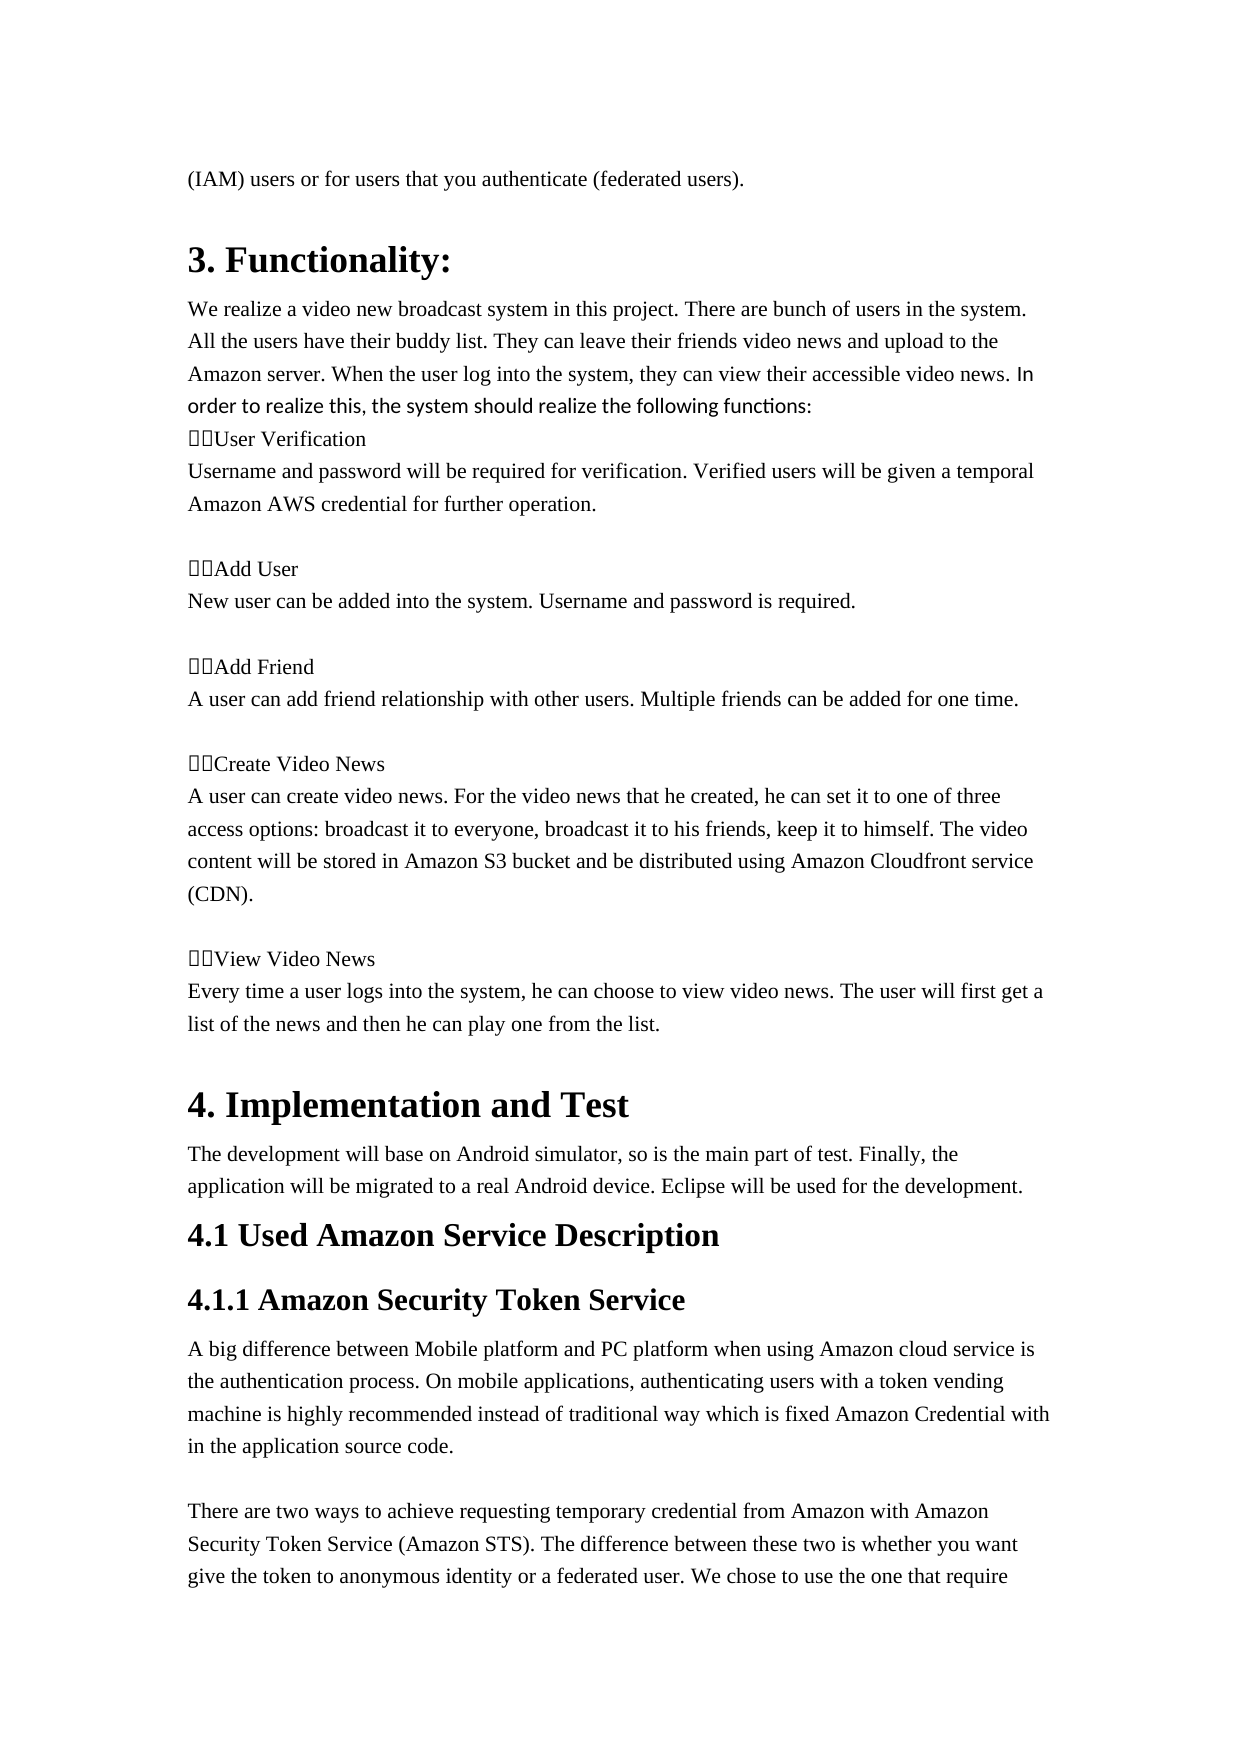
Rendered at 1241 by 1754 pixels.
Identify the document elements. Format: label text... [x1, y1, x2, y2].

text Add User [187, 552, 1053, 584]
text Add Friend [187, 649, 1053, 682]
text A user can create video news. For the video news that he created, he can set it to one of three access options: broadcast it to everyone, broadcast it to his friends, keep it to himself. The video content will be stored in Amazon S3 bucket and be distributed using Amazon Cloudfront service (CDN). [187, 779, 1053, 909]
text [187, 162, 1053, 194]
text Every time a user logs into the system, he can choose to view video news. The user will first get a list of the news and then he can play one from the list. [187, 974, 1053, 1039]
text 4. Implementation and Test [187, 1072, 1053, 1137]
text New user can be added into the system. Username and password is required. [187, 584, 1053, 617]
text A big difference between Mobile platform and PC platform when using Amazon cloud service is the authentication process. On mobile applications, authenticating users with a token vending machine is highly recommended instead of traditional way which is fixed Amazon Credential with in the application source code. [187, 1332, 1053, 1462]
text Username and password will be required for verification. Verified users will be given a temporal Amazon AWS credential for further operation. [187, 454, 1053, 519]
text We realize a video new broadcast system in this project. There are bunch of users in the system. All the users have their buddy list. They can leave their friends video news and upload to the Amazon server. When the user log into the system, they can view their accessible video news. In order to realize this, the system should realize the following functions: [187, 292, 1053, 422]
text View Video News [187, 942, 1053, 974]
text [187, 1494, 1053, 1592]
text A user can add friend relationship with other users. Multiple friends can be added for one time. [187, 682, 1053, 714]
text Create Video News [187, 747, 1053, 779]
text 4.1.1 Amazon Security Token Service [187, 1267, 1053, 1332]
text 4.1 Used Amazon Service Description [187, 1202, 1053, 1267]
text The development will base on Android simulator, so is the main part of test. Finally, the application will be migrated to a real Android device. Eclipse will be used for the development. [187, 1137, 1053, 1202]
text User Verification [187, 422, 1053, 454]
text 3. Functionality: [187, 227, 1053, 292]
